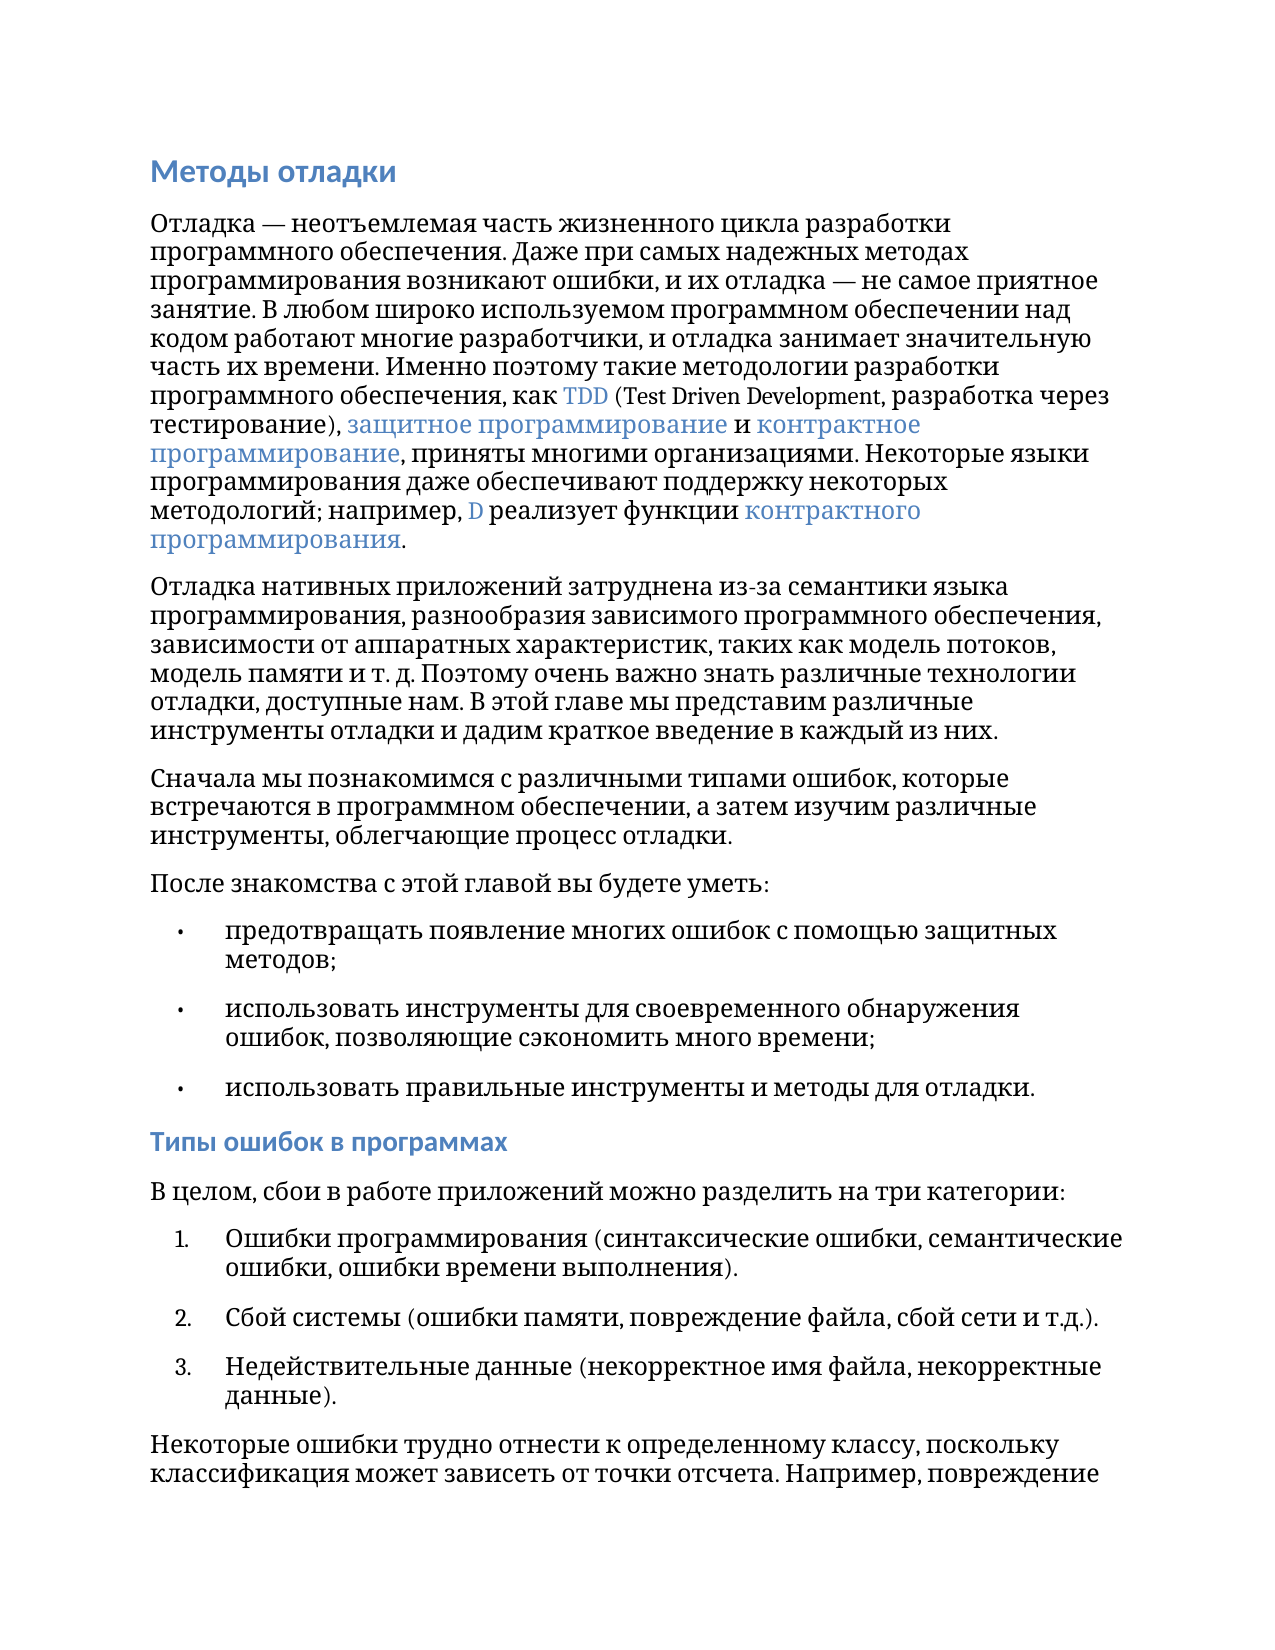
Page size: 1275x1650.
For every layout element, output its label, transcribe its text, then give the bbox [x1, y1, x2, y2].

text После знакомства с этой главой вы будете уметь: [150, 869, 1125, 898]
subtitle Типы ошибок в программах [150, 1123, 1125, 1159]
list предотвращать появление многих ошибок с помощью защитных методов; [175, 917, 1125, 974]
text Отладка нативных приложений затруднена из-за семантики языка программирования, разнообразия зависимого программного обеспечения, зависимости от аппаратных характеристик, таких как модель потоков, модель памяти и т. д. Поэтому очень важно знать различные технологии отладки, доступные нам. В этой главе мы представим различные инструменты отладки и дадим краткое введение в каждый из них. [150, 573, 1125, 746]
text Сначала мы познакомимся с различными типами ошибок, которые встречаются в программном обеспечении, а затем изучим различные инструменты, облегчающие процесс отладки. [150, 764, 1125, 851]
list использовать правильные инструменты и методы для отладки. [175, 1074, 1125, 1102]
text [150, 1431, 1125, 1489]
text В целом, сбои в работе приложений можно разделить на три категории: [150, 1178, 1125, 1206]
subtitle Методы отладки [150, 150, 1125, 191]
list Сбой системы (ошибки памяти, повреждение файла, сбой сети и т.д.). [175, 1303, 1125, 1332]
list Недействительные данные (некорректное имя файла, некорректные данные). [175, 1353, 1125, 1411]
list Ошибки программирования (синтаксические ошибки, семантические ошибки, ошибки времени выполнения). [175, 1225, 1125, 1283]
text Отладка — неотъемлемая часть жизненного цикла разработки программного обеспечения. Даже при самых надежных методах программирования возникают ошибки, и их отладка — не самое приятное занятие. В любом широко используемом программном обеспечении над кодом работают многие разработчики, и отладка занимает значительную часть их времени. Именно поэтому такие методологии разработки программного обеспечения, как TDD (Test Driven Development, разработка через тестирование), защитное программирование и контрактное программирование, приняты многими организациями. Некоторые языки программирования даже обеспечивают поддержку некоторых методологий; например, D реализует функции контрактного программирования. [150, 209, 1125, 554]
list использовать инструменты для своевременного обнаружения ошибок, позволяющие сэкономить много времени; [175, 995, 1125, 1053]
